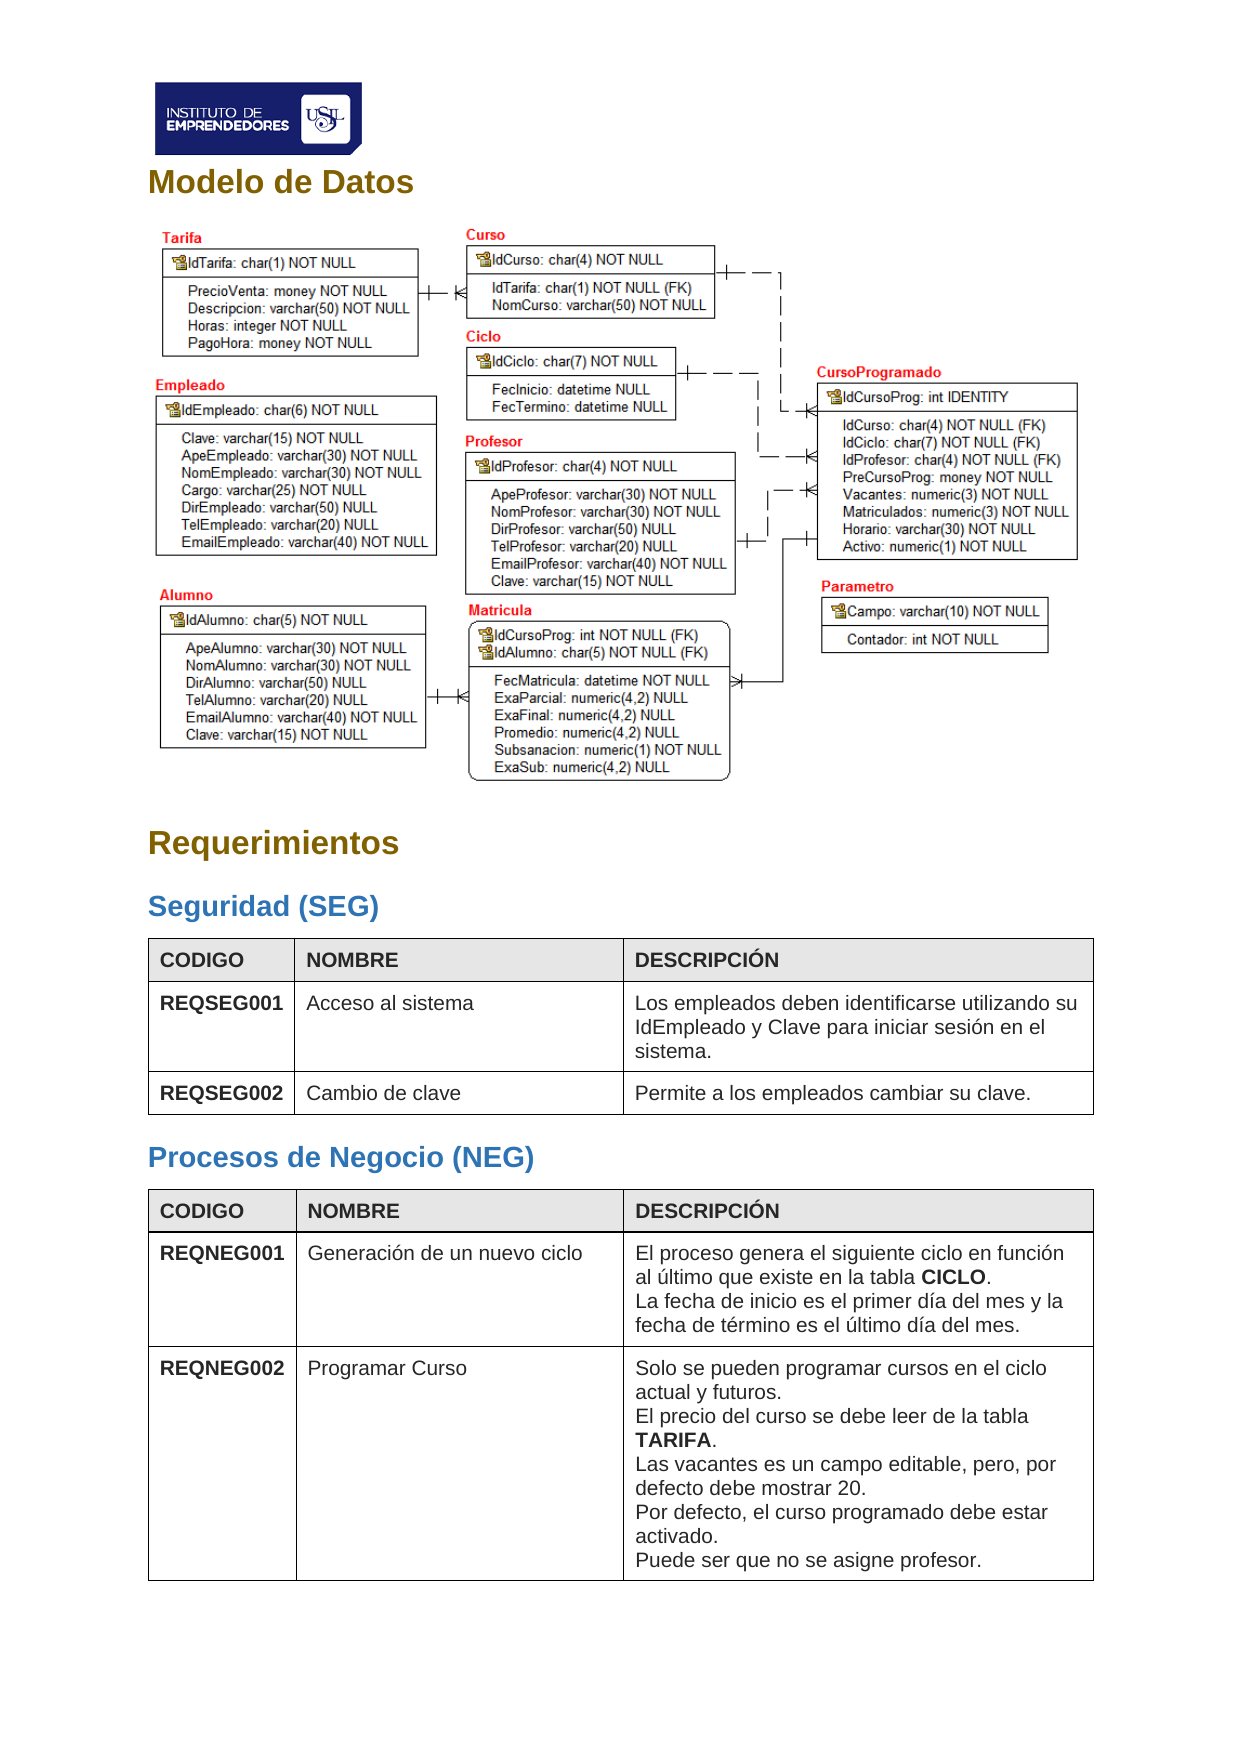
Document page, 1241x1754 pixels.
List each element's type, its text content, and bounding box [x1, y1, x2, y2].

subtitle Seguridad (SEG) [148, 889, 1092, 923]
subtitle Modelo de Datos [148, 162, 1092, 201]
table_header CODIGO [149, 939, 294, 981]
subtitle Procesos de Negocio (NEG) [148, 1140, 1092, 1173]
table_header NOMBRE [297, 1190, 623, 1231]
table_header DESCRIPCIÓN [624, 939, 1093, 981]
table_cell Acceso al sistema [295, 982, 623, 1071]
table_cell REQNEG001 [149, 1233, 296, 1346]
picture [147, 73, 369, 163]
table_header CODIGO [149, 1190, 296, 1231]
table_cell REQSEG002 [149, 1072, 294, 1114]
table_cell Permite a los empleados cambiar su clave. [624, 1072, 1093, 1114]
table_cell Programar Curso [297, 1347, 623, 1580]
table_cell Los empleados deben identificarse utilizando su IdEmpleado y Clave para iniciar sesión en el sistema. [624, 982, 1093, 1071]
table_cell Solo se pueden programar cursos en el ciclo actual y futuros. El precio del curso se debe leer de la tabla TARIFA. Las vacantes es un campo editable, pero, por defecto debe mostrar 20. Por defecto, el curso programado debe estar activado. Puede ser que no se asigne profesor. [624, 1347, 1093, 1580]
table_header DESCRIPCIÓN [624, 1190, 1093, 1231]
subtitle Requerimientos [148, 823, 1092, 861]
table_cell Generación de un nuevo ciclo [297, 1233, 623, 1346]
table_header NOMBRE [295, 939, 623, 981]
table_cell El proceso genera el siguiente ciclo en función al último que existe en la tabla CICLO. La fecha de inicio es el primer día del mes y la fecha de término es el último día del mes. [624, 1233, 1093, 1346]
picture [147, 216, 1093, 796]
table_cell REQSEG001 [149, 982, 294, 1071]
table_cell REQNEG002 [149, 1347, 296, 1580]
table_cell Cambio de clave [295, 1072, 623, 1114]
